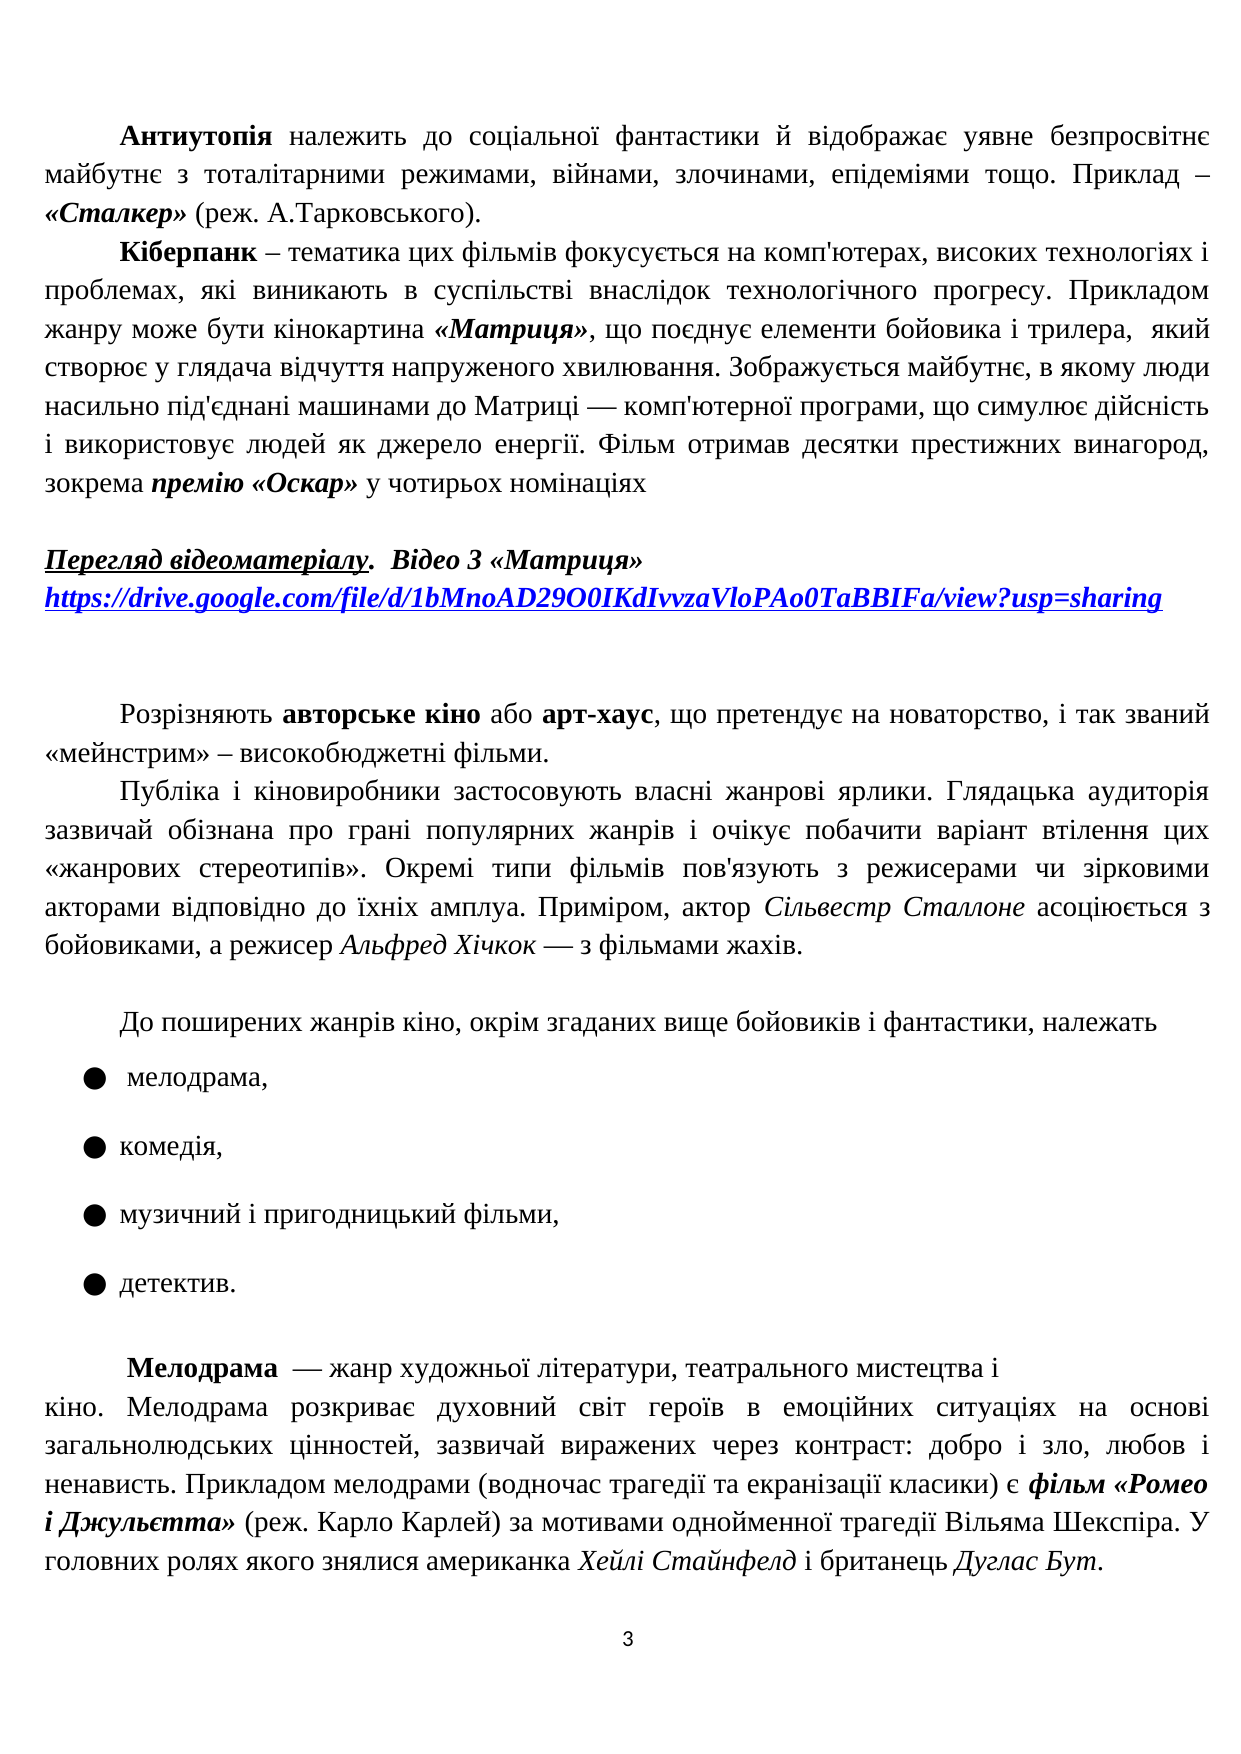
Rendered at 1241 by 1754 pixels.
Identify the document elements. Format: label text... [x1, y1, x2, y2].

text Мелодрама — жанр художньої літератури, театрального мистецтва і [44, 1350, 1211, 1384]
list мелодрама, [82, 1043, 1211, 1103]
text кіно. Мелодрама розкриває духовний світ героїв в емоційних ситуаціях на основі загальнолюдських цінностей, зазвичай виражених через контраст: добро і зло, любов і ненависть. Прикладом мелодрами (водночас трагедії та екранізації класики) є фільм «Ромео і Джульєтта» (реж. Карло Карлей) за мотивами однойменної трагедії Вільяма Шекспіра. У головних ролях якого знялися американка Хейлі Стайнфелд і британець Дуглас Бут. [44, 1389, 1211, 1577]
list детектив. [82, 1249, 1211, 1309]
text Антиутопія належить до соціальної фантастики й відображає уявне безпросвітнє майбутнє з тоталітарними режимами, війнами, злочинами, епідеміями тощо. Приклад – «Сталкер» (реж. А.Тарковського). [44, 118, 1211, 229]
list комедія, [82, 1112, 1211, 1172]
text Кіберпанк – тематика цих фільмів фокусується на комп'ютерах, високих технологіях і проблемах, які виникають в суспільстві внаслідок технологічного прогресу. Прикладом жанру може бути кінокартина «Матриця», що поєднує елементи бойовика і трилера, який створює у глядача відчуття напруженого хвилювання. Зображується майбутнє, в якому люди насильно під'єднані машинами до Матриці — комп'ютерної програми, що симулює дійсність і використовує людей як джерело енергії. Фільм отримав десятки престижних винагород, зокрема премію «Оскар» у чотирьох номінаціях [44, 234, 1211, 498]
text До поширених жанрів кіно, окрім згаданих вище бойовиків і фантастики, належать [44, 1004, 1211, 1038]
text Перегляд відеоматеріалу. Відео 3 «Матриця» https://drive.google.com/file/d/1bMnoAD29O0IKdIvvzaVloPAo0TaBBIFa/view?usp=sharing [44, 542, 1211, 614]
text Публіка і кіновиробники застосовують власні жанрові ярлики. Глядацька аудиторія зазвичай обізнана про грані популярних жанрів і очікує побачити варіант втілення цих «жанрових стереотипів». Окремі типи фільмів пов'язують з режисерами чи зірковими акторами відповідно до їхніх амплуа. Приміром, актор Сільвестр Сталлоне асоціюється з бойовиками, а режисер Альфред Хічкок — з фільмами жахів. [44, 773, 1211, 961]
text Розрізняють авторське кіно або арт-хаус, що претендує на новаторство, і так званий «мейнстрим» – високобюджетні фільми. [44, 696, 1211, 768]
list музичний і пригодницький фільми, [82, 1181, 1211, 1240]
